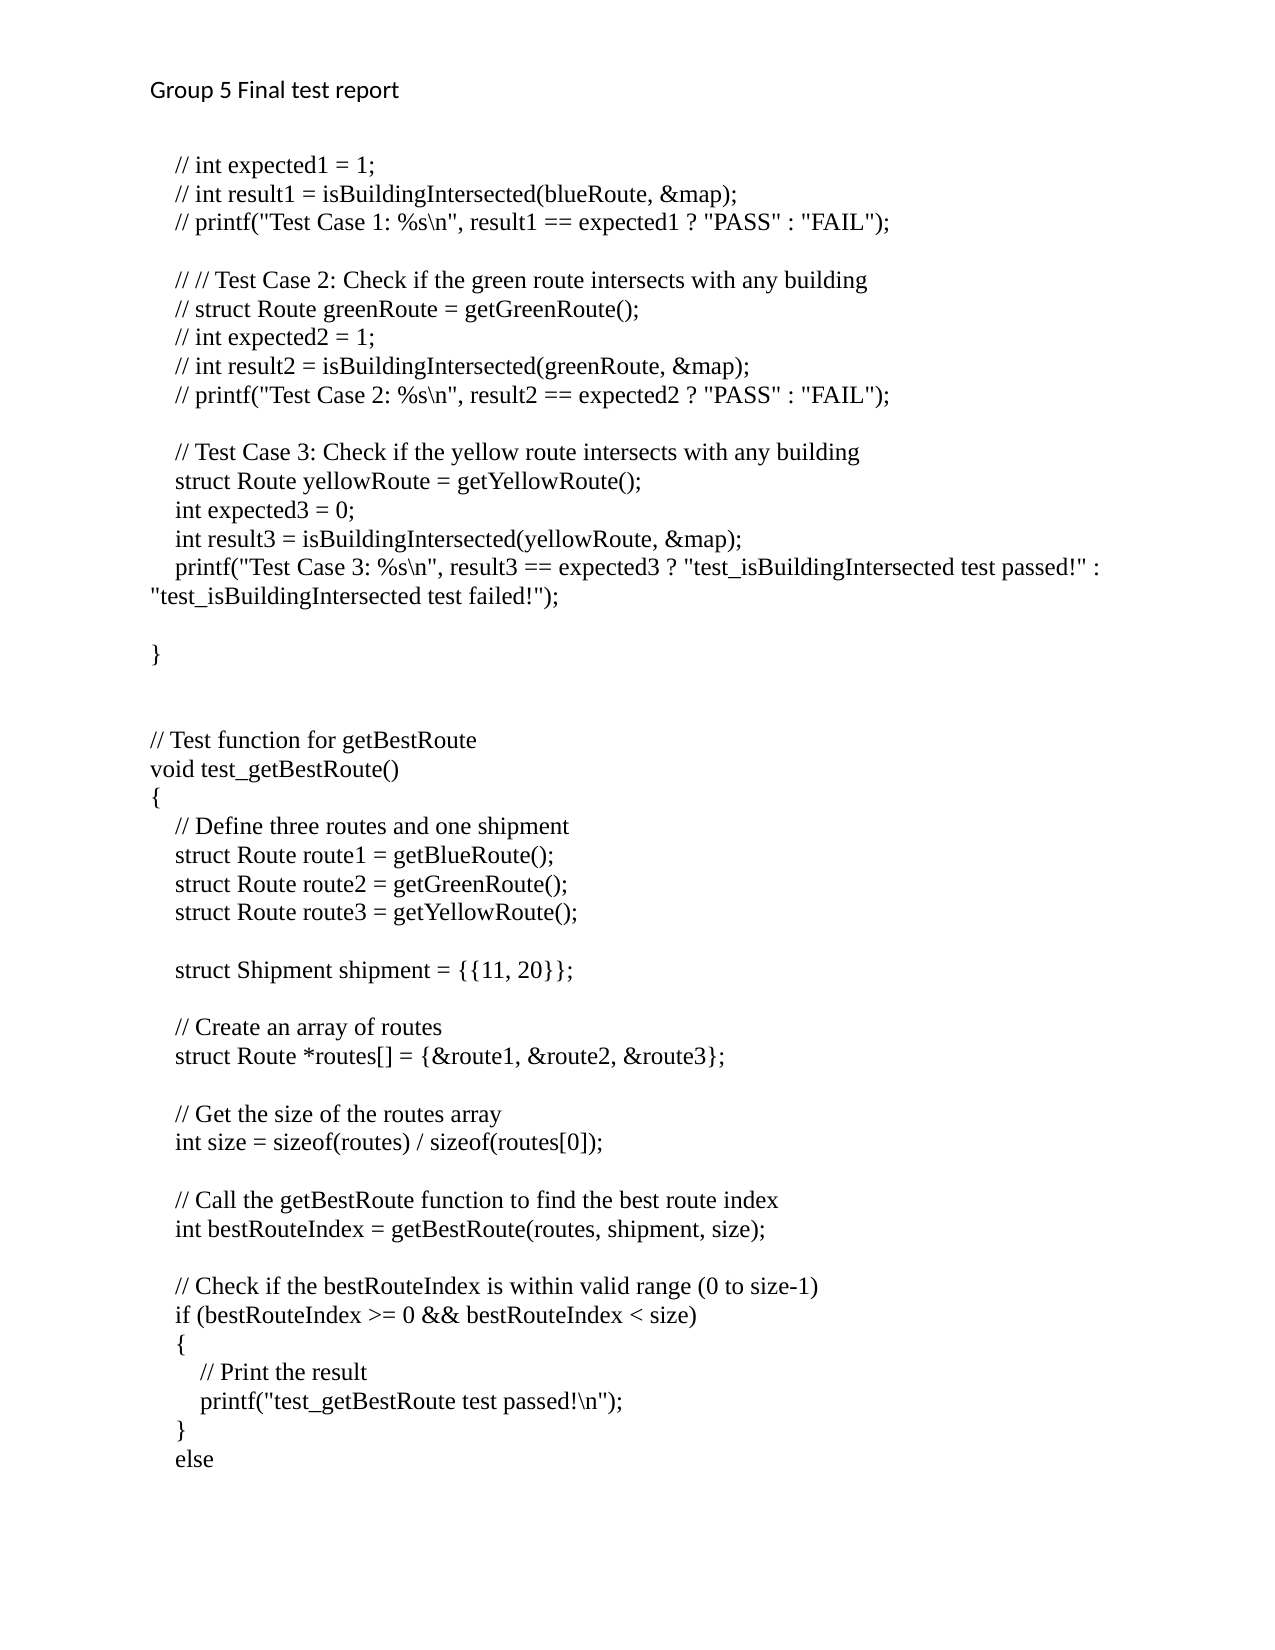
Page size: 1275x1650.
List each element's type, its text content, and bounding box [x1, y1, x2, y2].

text if (bestRouteIndex >= 0 && bestRouteIndex < size) [150, 1300, 1125, 1329]
text // int expected2 = 1; [150, 322, 1125, 351]
text // int expected1 = 1; [150, 150, 1125, 179]
text int bestRouteIndex = getBestRoute(routes, shipment, size); [150, 1214, 1125, 1242]
text struct Route yellowRoute = getYellowRoute(); [150, 466, 1125, 495]
text // Print the result [150, 1357, 1125, 1386]
text // Test function for getBestRoute [150, 725, 1125, 754]
text struct Route route3 = getYellowRoute(); [150, 897, 1125, 926]
text // Check if the bestRouteIndex is within valid range (0 to size-1) [150, 1271, 1125, 1300]
text int expected3 = 0; [150, 495, 1125, 524]
text struct Route *routes[] = {&route1, &route2, &route3}; [150, 1041, 1125, 1070]
text struct Route route1 = getBlueRoute(); [150, 840, 1125, 869]
text struct Shipment shipment = {{11, 20}}; [150, 955, 1125, 984]
text int result3 = isBuildingIntersected(yellowRoute, &map); [150, 524, 1125, 552]
text // int result1 = isBuildingIntersected(blueRoute, &map); [150, 179, 1125, 207]
text else [150, 1444, 1125, 1472]
text // Create an array of routes [150, 1012, 1125, 1041]
text printf("test_getBestRoute test passed!\n"); [150, 1386, 1125, 1415]
text { [150, 1329, 1125, 1357]
text { [150, 782, 1125, 811]
text // printf("Test Case 1: %s\n", result1 == expected1 ? "PASS" : "FAIL"); [150, 207, 1125, 236]
text void test_getBestRoute() [150, 754, 1125, 782]
text // Test Case 3: Check if the yellow route intersects with any building [150, 437, 1125, 466]
text int size = sizeof(routes) / sizeof(routes[0]); [150, 1127, 1125, 1156]
text // // Test Case 2: Check if the green route intersects with any building [150, 265, 1125, 294]
text // Define three routes and one shipment [150, 811, 1125, 840]
text // printf("Test Case 2: %s\n", result2 == expected2 ? "PASS" : "FAIL"); [150, 380, 1125, 409]
text printf("Test Case 3: %s\n", result3 == expected3 ? "test_isBuildingIntersected test passed!" : "test_isBuildingIntersected test failed!"); [150, 552, 1125, 610]
text struct Route route2 = getGreenRoute(); [150, 869, 1125, 897]
text // Get the size of the routes array [150, 1099, 1125, 1127]
text } [150, 639, 1125, 667]
text // struct Route greenRoute = getGreenRoute(); [150, 294, 1125, 322]
text // int result2 = isBuildingIntersected(greenRoute, &map); [150, 351, 1125, 380]
text } [150, 1415, 1125, 1444]
text // Call the getBestRoute function to find the best route index [150, 1185, 1125, 1214]
